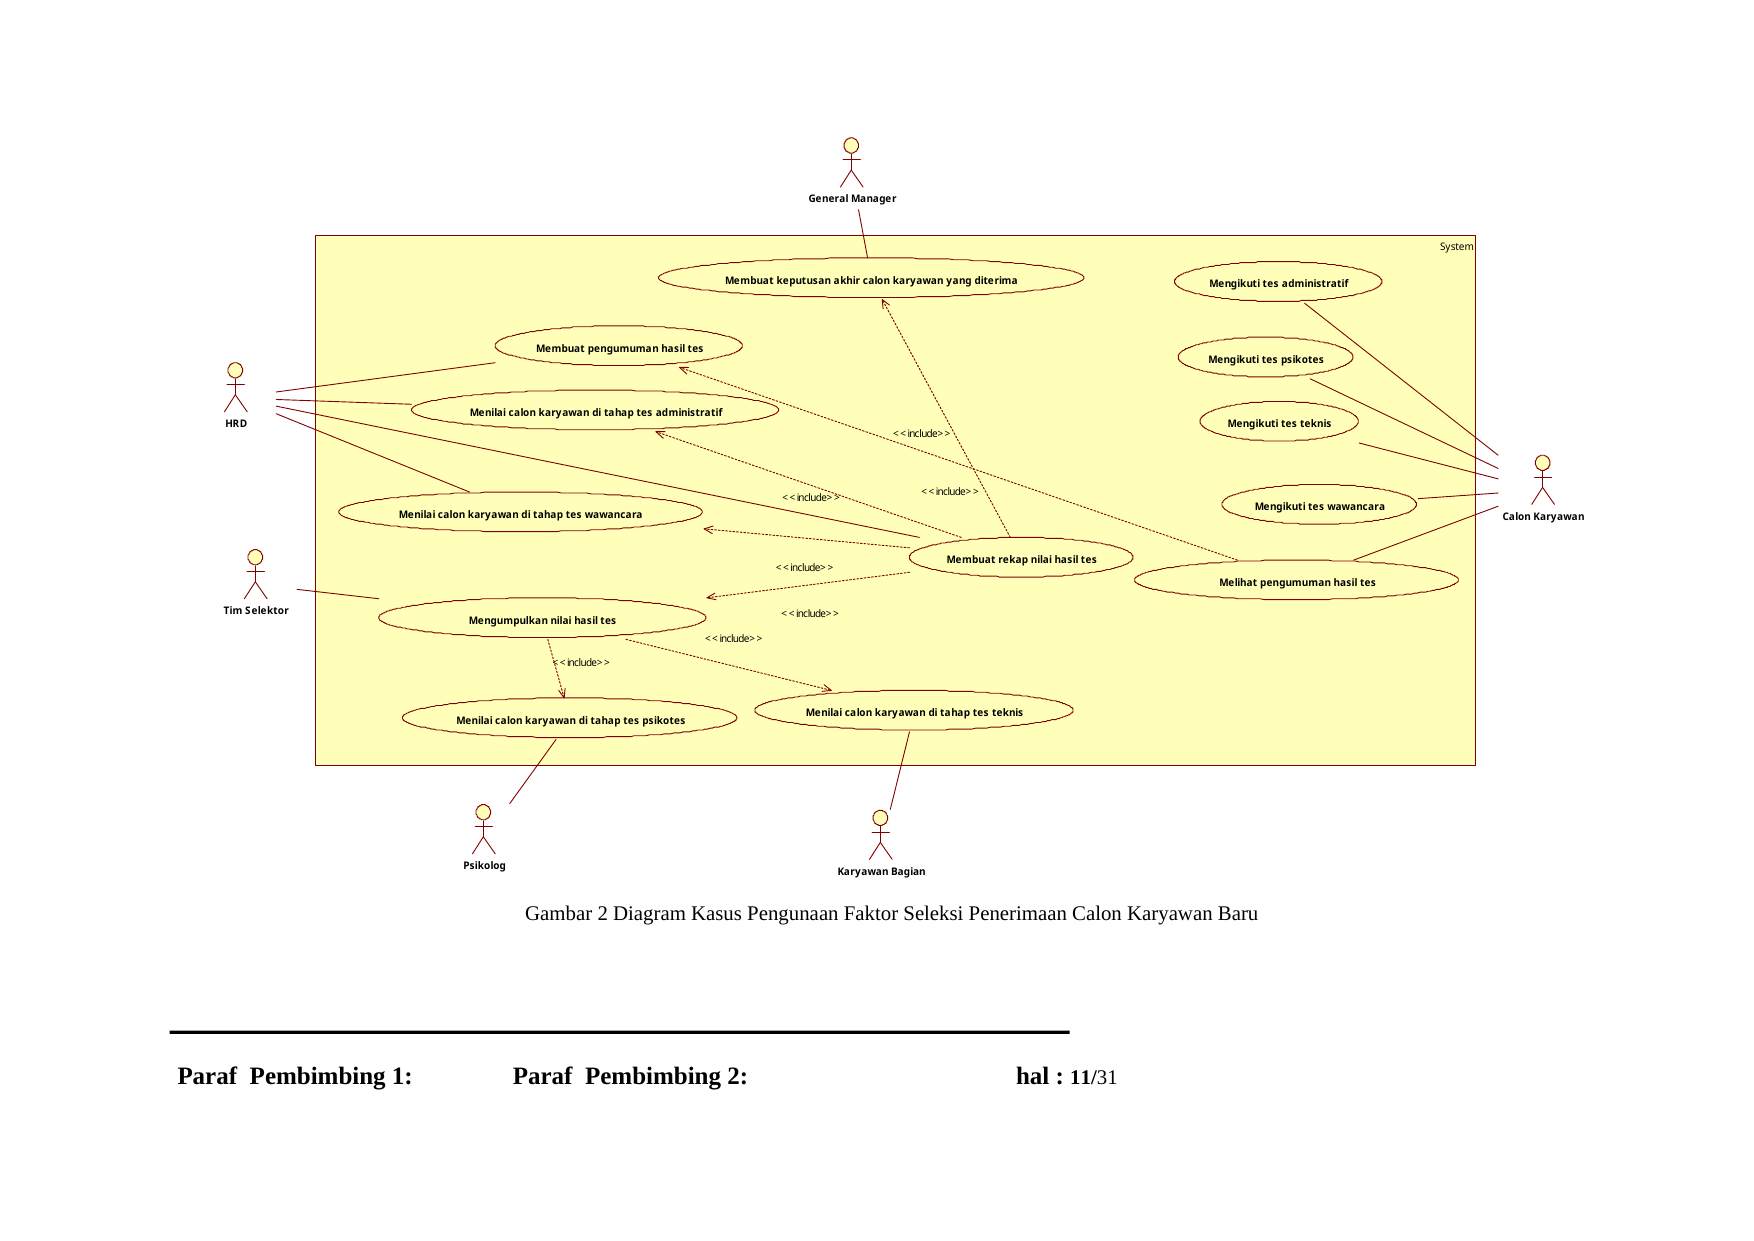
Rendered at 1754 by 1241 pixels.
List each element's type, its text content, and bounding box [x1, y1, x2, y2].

text Gambar 2 Diagram Kasus Pengunaan Faktor Seleksi Penerimaan Calon Karyawan Baru [177, 901, 1606, 925]
